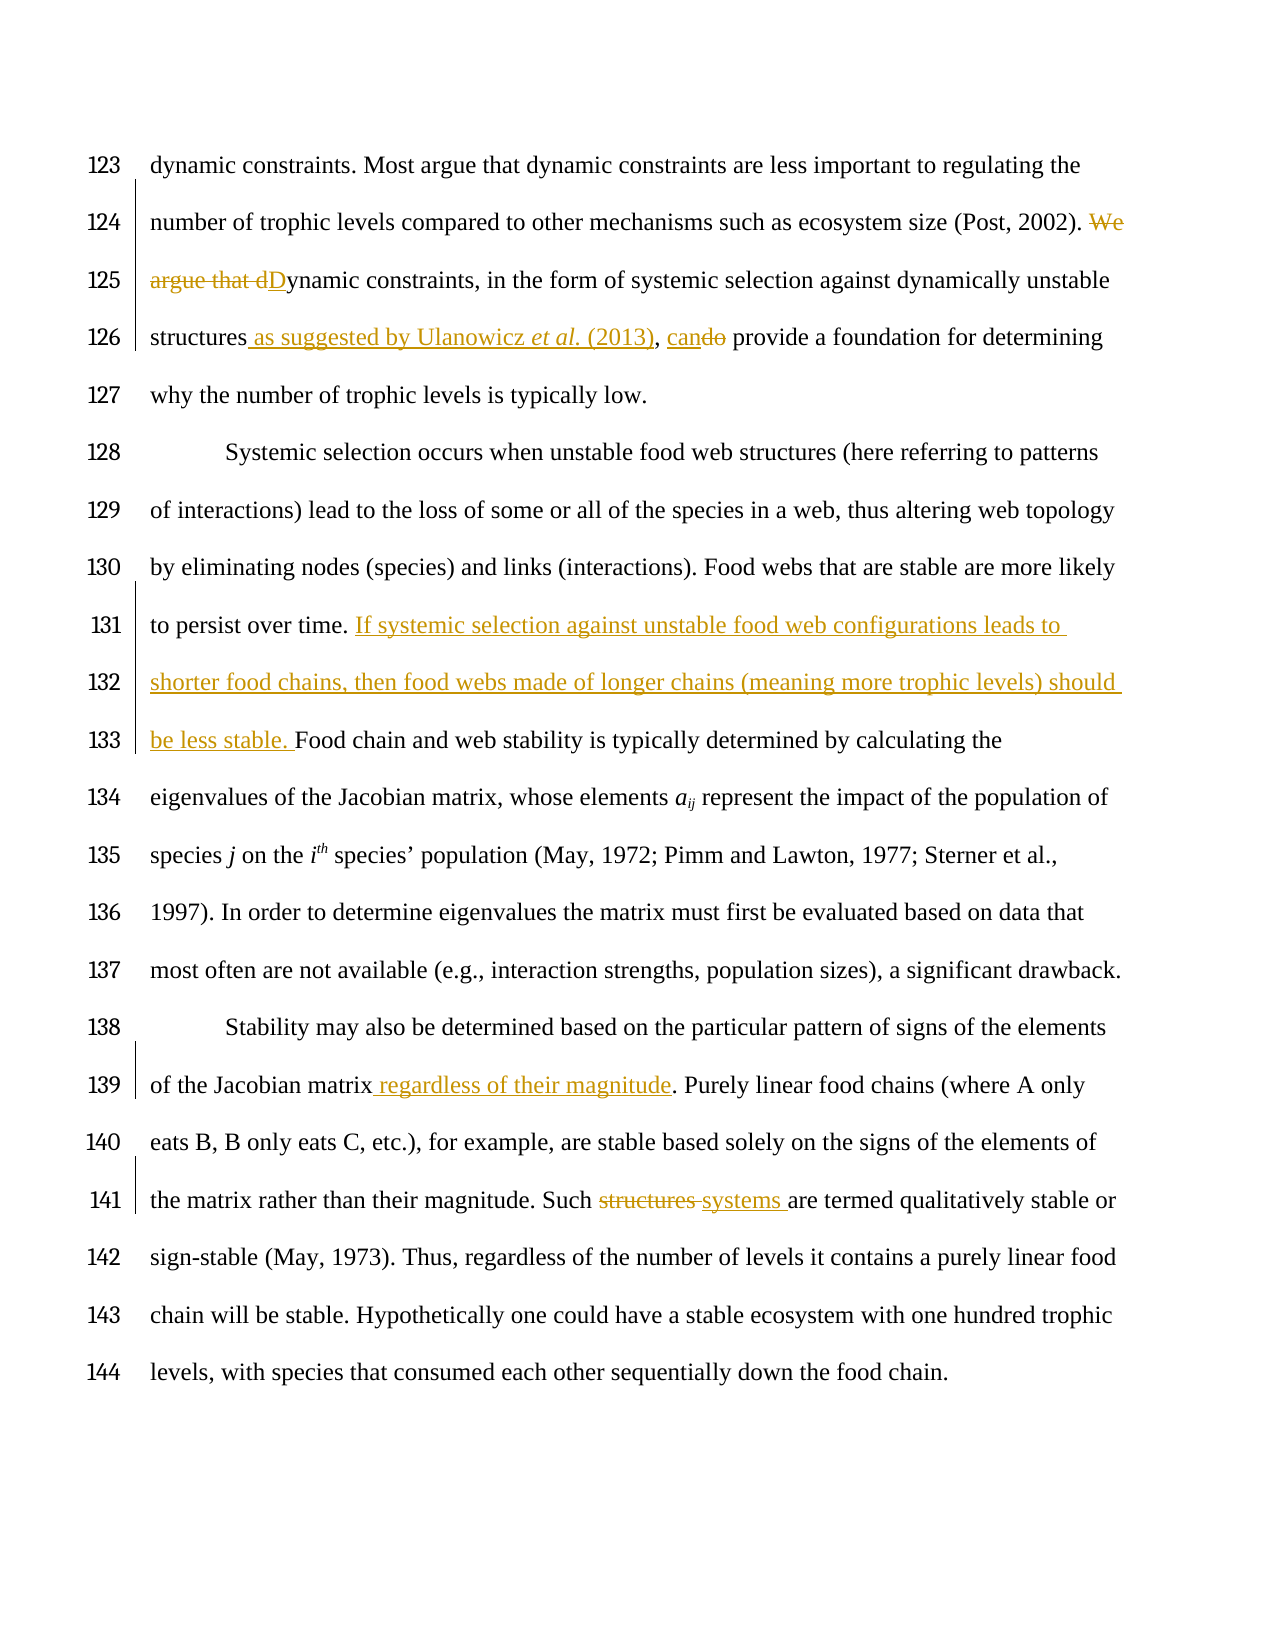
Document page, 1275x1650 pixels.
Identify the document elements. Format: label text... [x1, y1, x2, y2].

text Systemic selection occurs when unstable food web structures (here referring to patterns of interactions) lead to the loss of some or all of the species in a web, thus altering web topology by eliminating nodes (species) and links (interactions). Food webs that are stable are more likely to persist over time. Food chain and web stability is typically determined by calculating the eigenvalues of the Jacobian matrix, whose elements aij represent the impact of the population of species j on the ith species’ population (May, 1972; Pimm and Lawton, 1977; Sterner et al., 1997). In order to determine eigenvalues the matrix must first be evaluated based on data that most often are not available (e.g., interaction strengths, population sizes), a significant drawback. [150, 437, 1125, 984]
text Stability may also be determined based on the particular pattern of signs of the elements of the Jacobian matrix. Purely linear food chains (where A only eats B, B only eats C, etc.), for example, are stable based solely on the signs of the elements of the matrix rather than their magnitude. Such are termed qualitatively stable or sign-stable (May, 1973). Thus, regardless of the number of levels it contains a purely linear food chain will be stable. Hypothetically one could have a stable ecosystem with one hundred trophic levels, with species that consumed each other sequentially down the food chain. [150, 1012, 1125, 1386]
